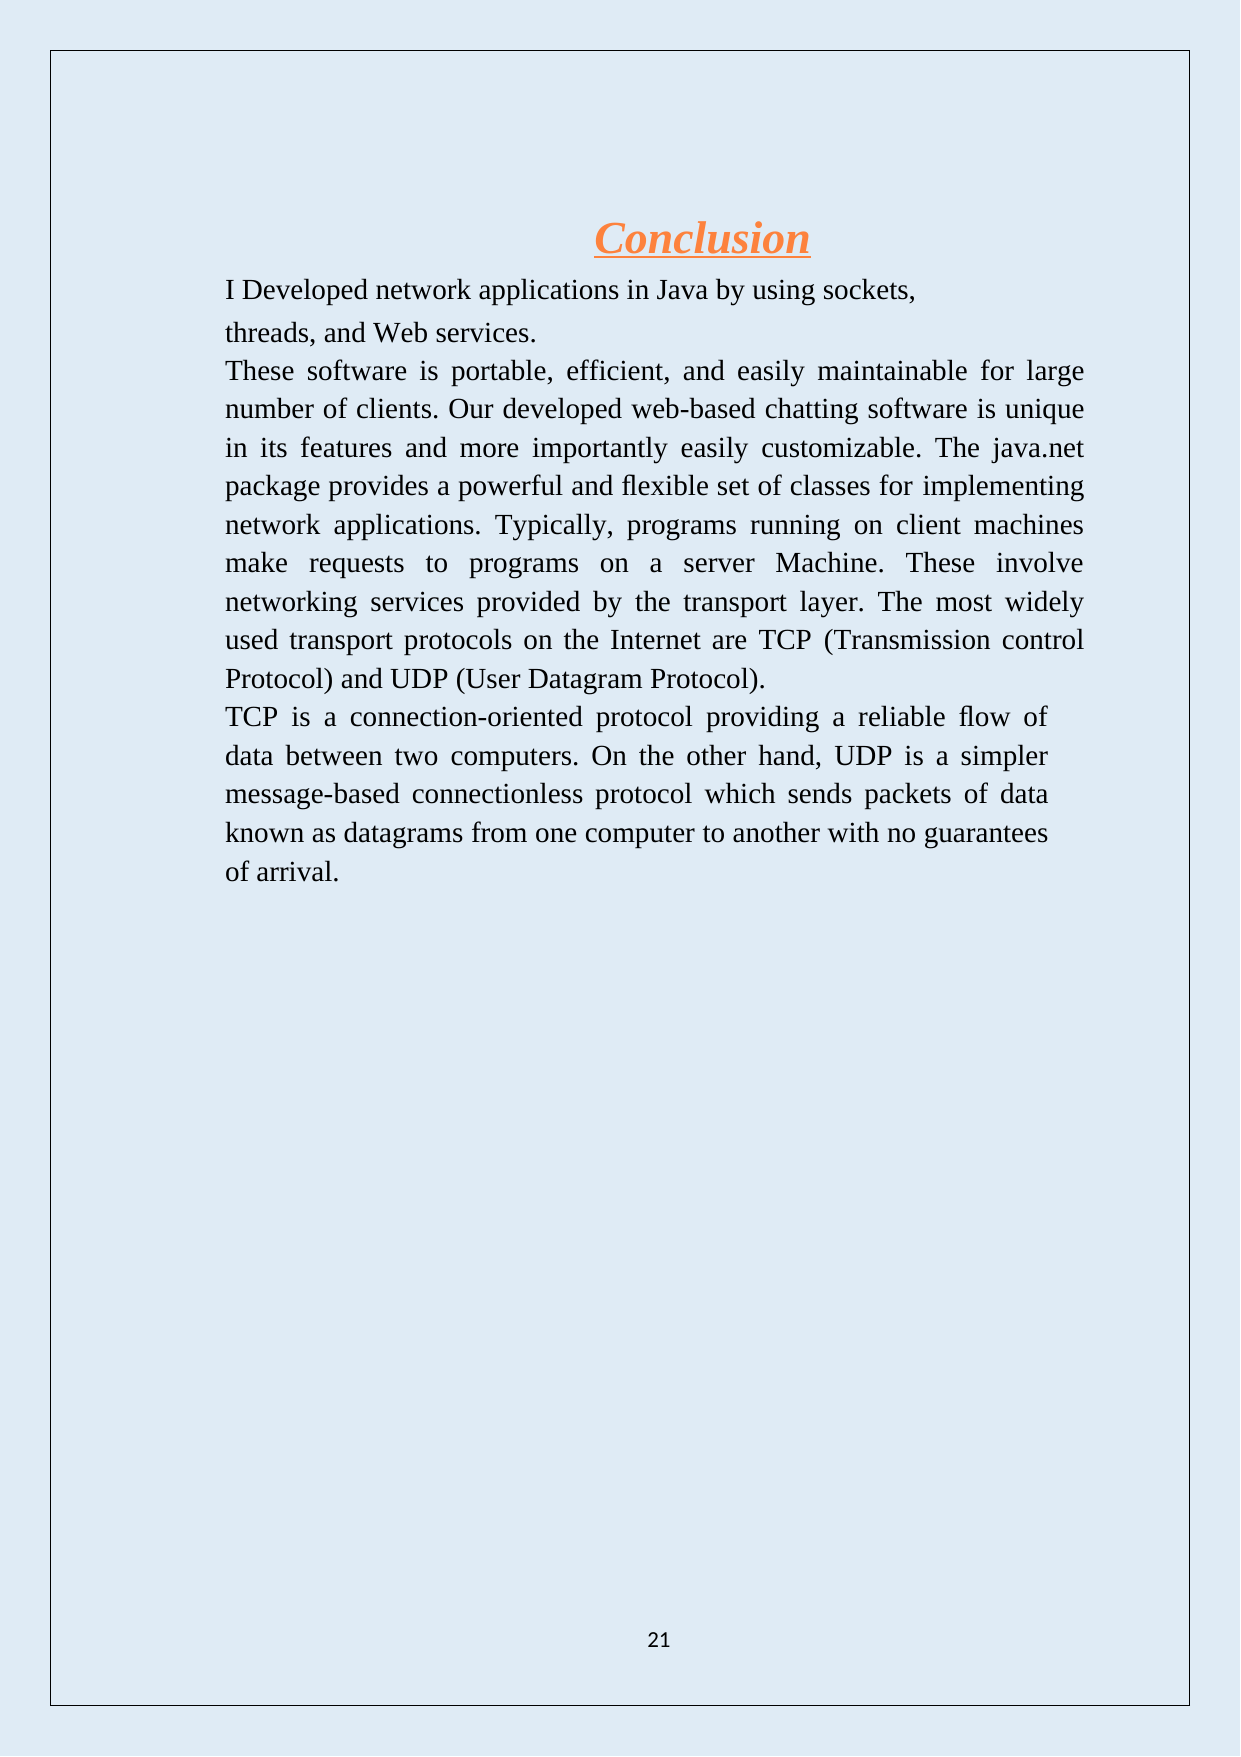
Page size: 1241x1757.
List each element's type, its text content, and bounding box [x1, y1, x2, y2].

text I Developed network applications in Java by using sockets, [225, 272, 1180, 306]
subtitle Conclusion [225, 210, 1180, 263]
text TCP is a connection-oriented protocol providing a reliable ﬂow of data between two computers. On the other hand, UDP is a simpler message-based connectionless protocol which sends packets of data known as datagrams from one computer to another with no guarantees of arrival. [225, 699, 1049, 887]
text threads, and Web services. [225, 315, 1180, 348]
text These software is portable, efficient, and easily maintainable for large number of clients. Our developed web-based chatting software is unique in its features and more importantly easily customizable. The java.net package provides a powerful and ﬂexible set of classes for implementing network applications. Typically, programs running on client machines make requests to programs on a server Machine. These involve networking services provided by the transport layer. The most widely used transport protocols on the Internet are TCP (Transmission control Protocol) and UDP (User Datagram Protocol). [225, 353, 1084, 694]
